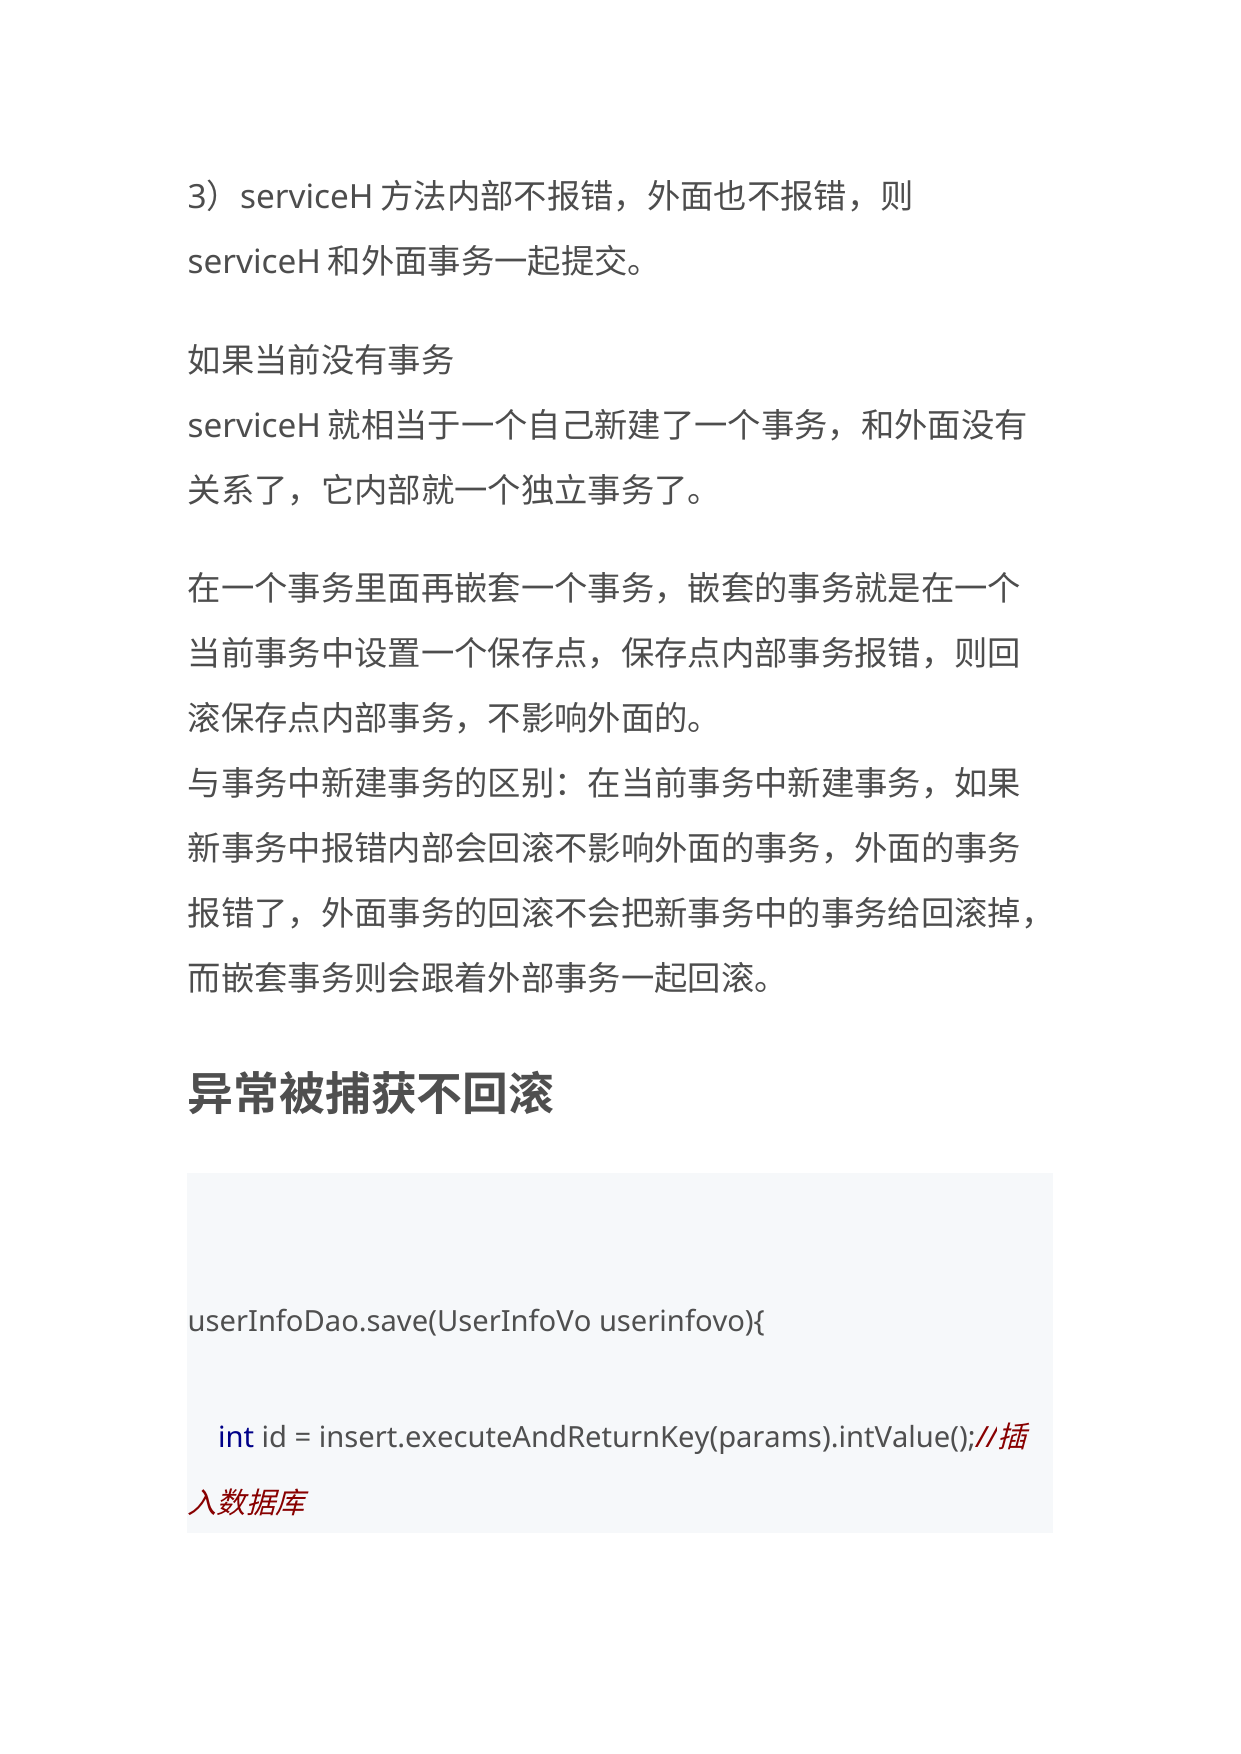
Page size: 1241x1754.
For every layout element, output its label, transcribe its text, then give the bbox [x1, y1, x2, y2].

text userInfoDao.save(UserInfoVo userinfovo){ [187, 1288, 1053, 1353]
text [187, 162, 1053, 292]
text 如果当前没有事务 serviceH就相当于一个自己新建了一个事务，和外面没有关系了，它内部就一个独立事务了。 [187, 325, 1053, 520]
text 在一个事务里面再嵌套一个事务，嵌套的事务就是在一个当前事务中设置一个保存点，保存点内部事务报错，则回滚保存点内部事务，不影响外面的。 与事务中新建事务的区别：在当前事务中新建事务，如果新事务中报错内部会回滚不影响外面的事务，外面的事务报错了，外面事务的回滚不会把新事务中的事务给回滚掉，而嵌套事务则会跟着外部事务一起回滚。 [187, 554, 1053, 1009]
subtitle 异常被捕获不回滚 [187, 1042, 1053, 1139]
text int id = insert.executeAndReturnKey(params).intValue();//插入数据库 [187, 1403, 1053, 1533]
